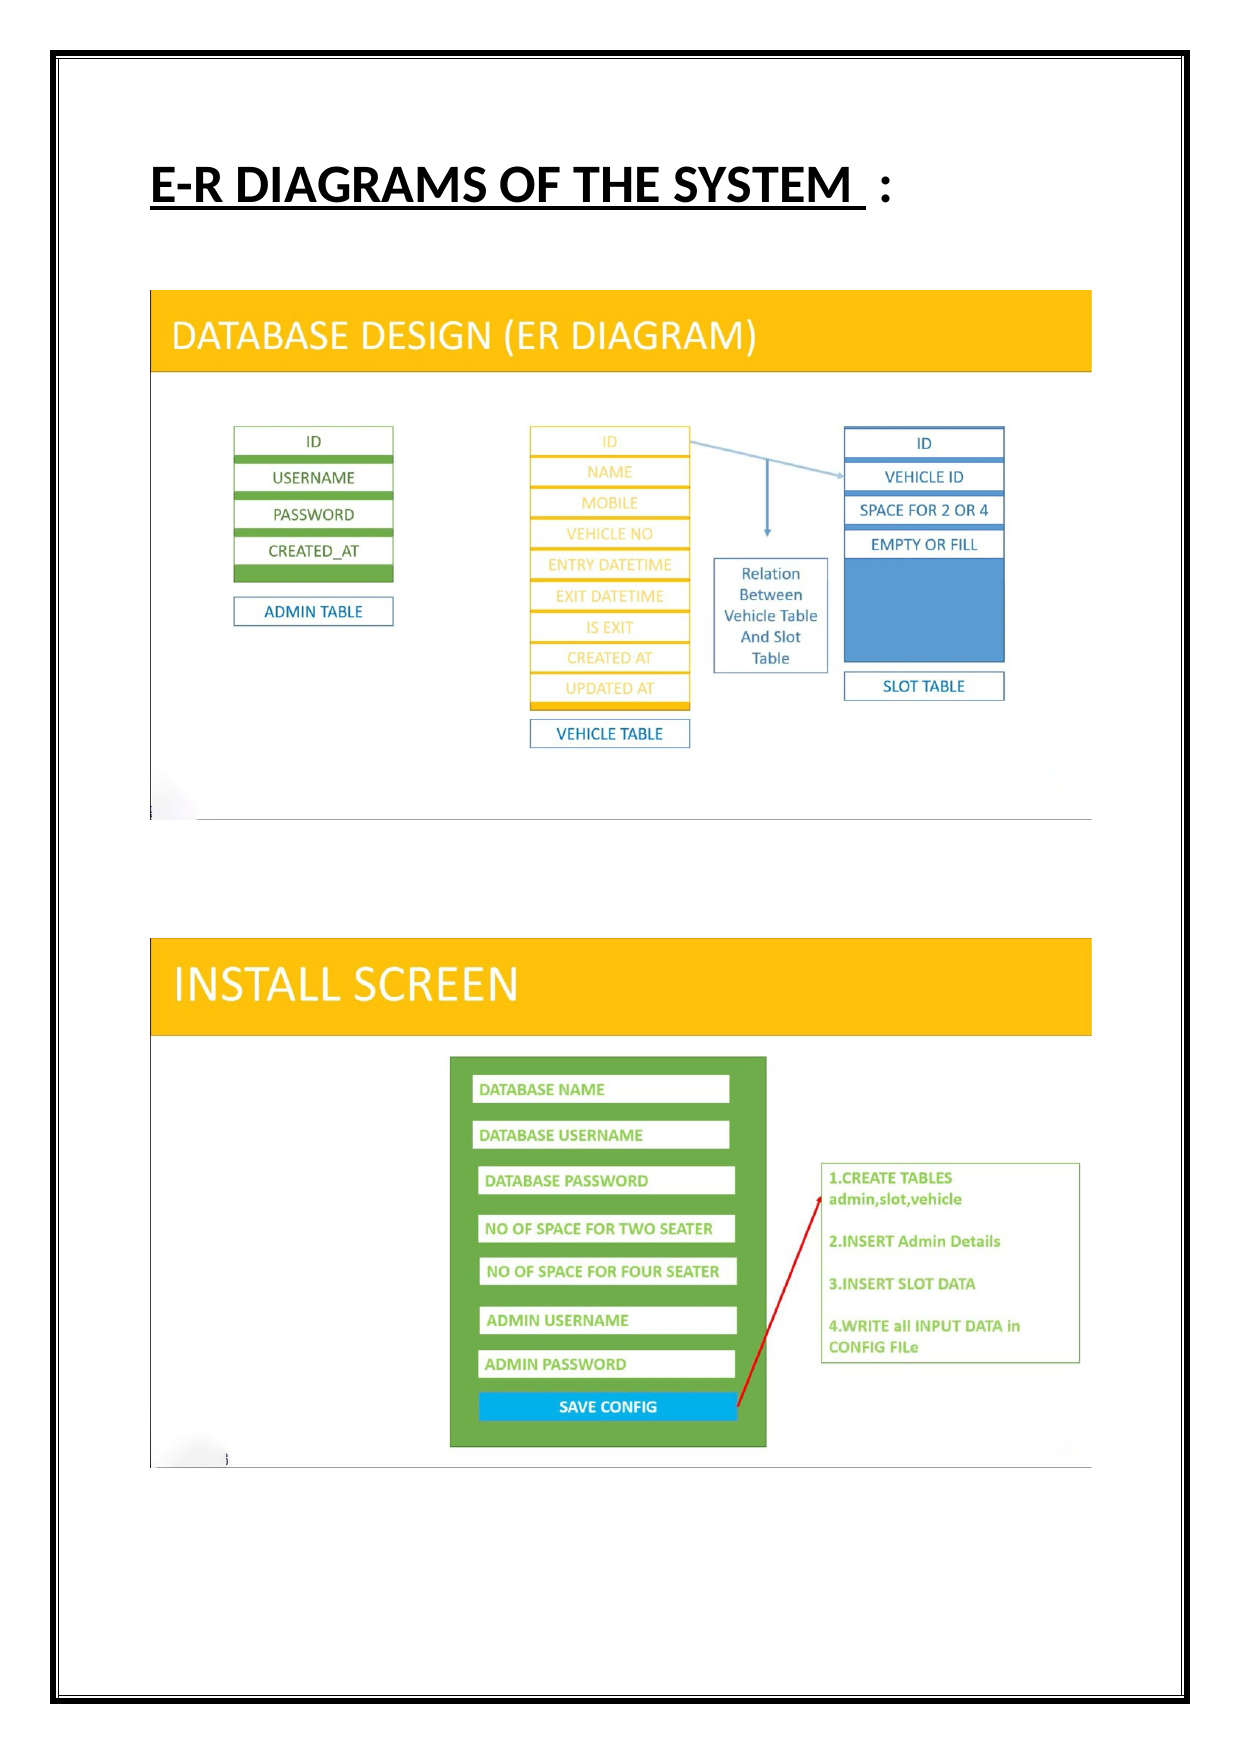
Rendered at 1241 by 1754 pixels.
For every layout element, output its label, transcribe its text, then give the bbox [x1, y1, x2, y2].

picture [150, 290, 1092, 820]
picture [150, 938, 1092, 1468]
text E-R DIAGRAMS OF THE SYSTEM : [150, 150, 1090, 216]
